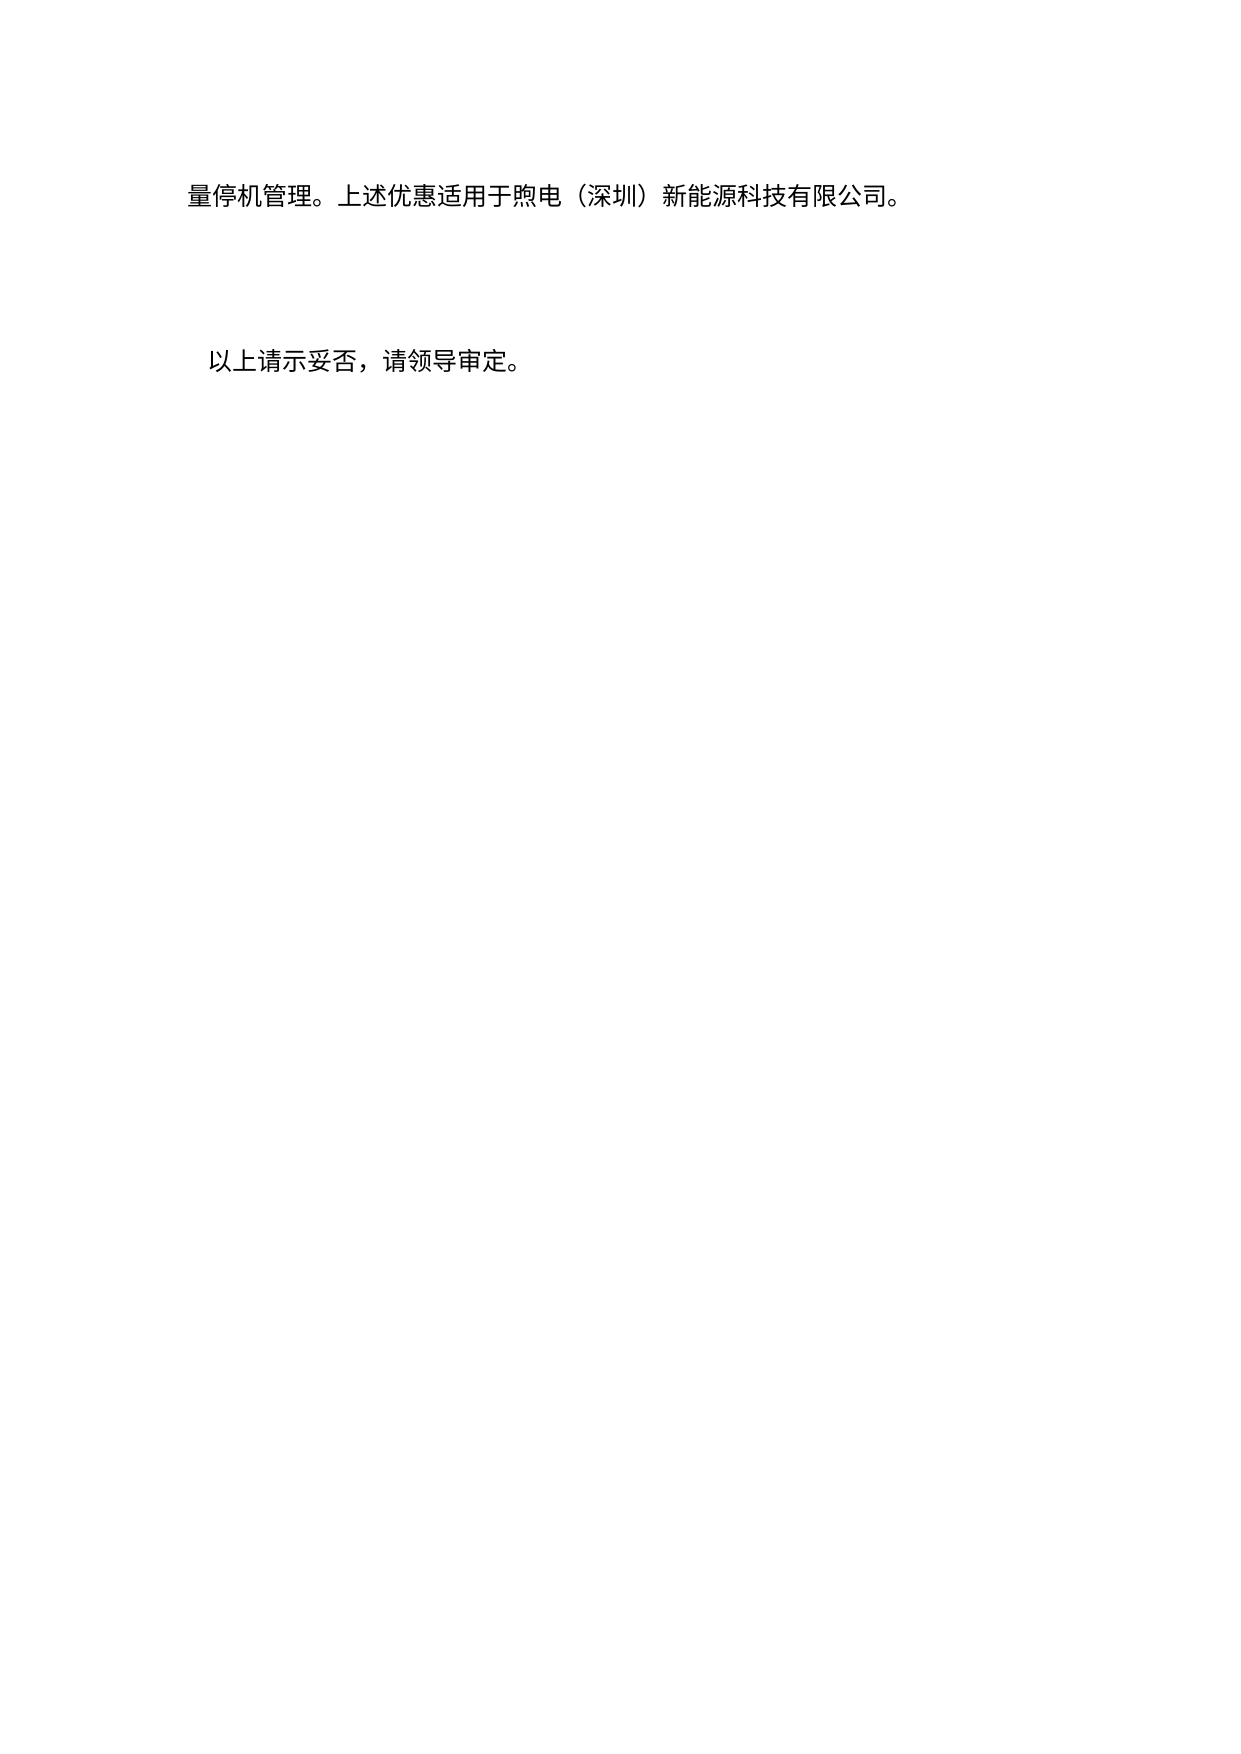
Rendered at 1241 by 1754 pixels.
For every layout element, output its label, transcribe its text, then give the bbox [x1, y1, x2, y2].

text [187, 162, 1053, 227]
text 以上请示妥否，请领导审定。 [187, 327, 1053, 392]
